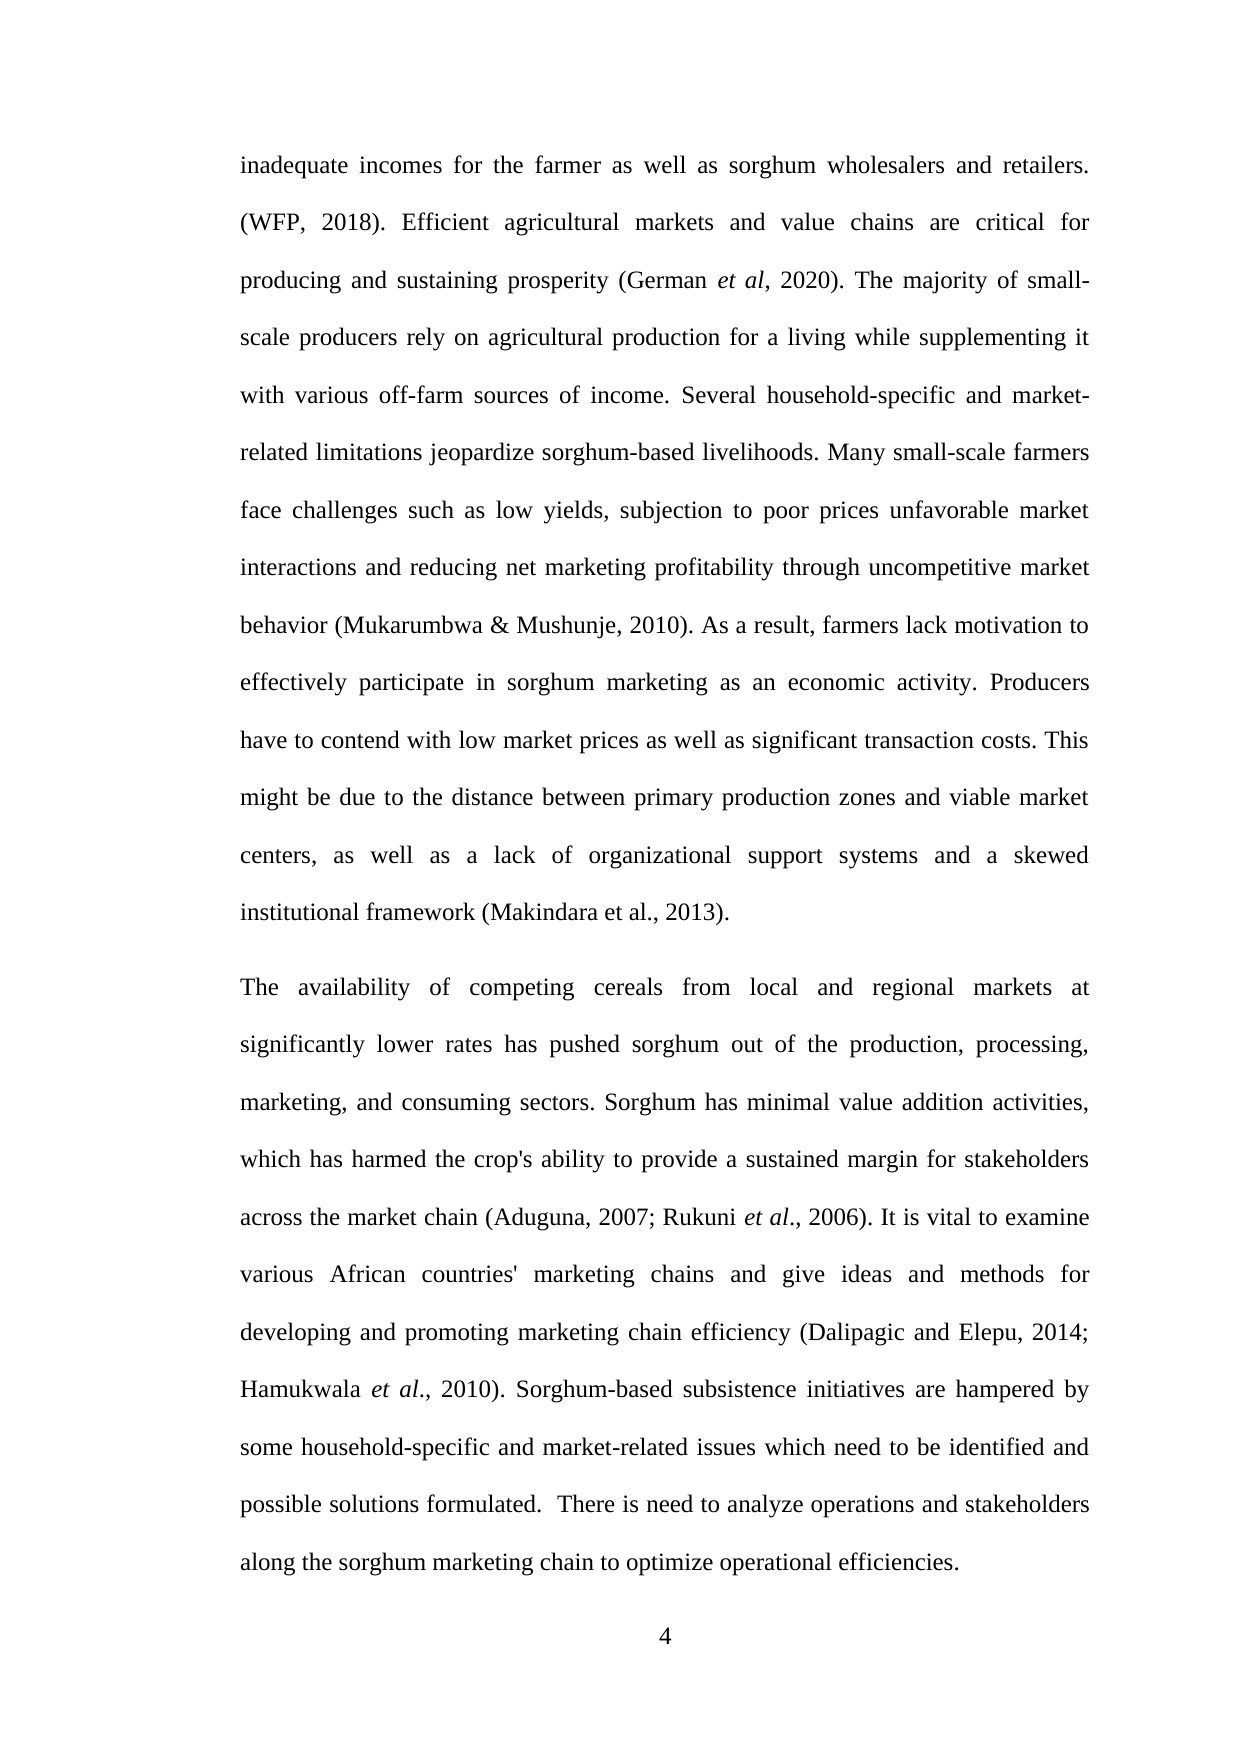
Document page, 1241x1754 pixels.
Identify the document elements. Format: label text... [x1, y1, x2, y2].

text The availability of competing cereals from local and regional markets at significantly lower rates has pushed sorghum out of the production, processing, marketing, and consuming sectors. Sorghum has minimal value addition activities, which has harmed the crop's ability to provide a sustained margin for stakeholders across the market chain (Aduguna, 2007; Rukuni et al., 2006). It is vital to examine various African countries' marketing chains and give ideas and methods for developing and promoting marketing chain efficiency (Dalipagic and Elepu, 2014; Hamukwala et al., 2010). Sorghum-based subsistence initiatives are hampered by some household-specific and market-related issues which need to be identified and possible solutions formulated. There is need to analyze operations and stakeholders along the sorghum marketing chain to optimize operational efficiencies. [240, 972, 1090, 1575]
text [240, 150, 1090, 926]
